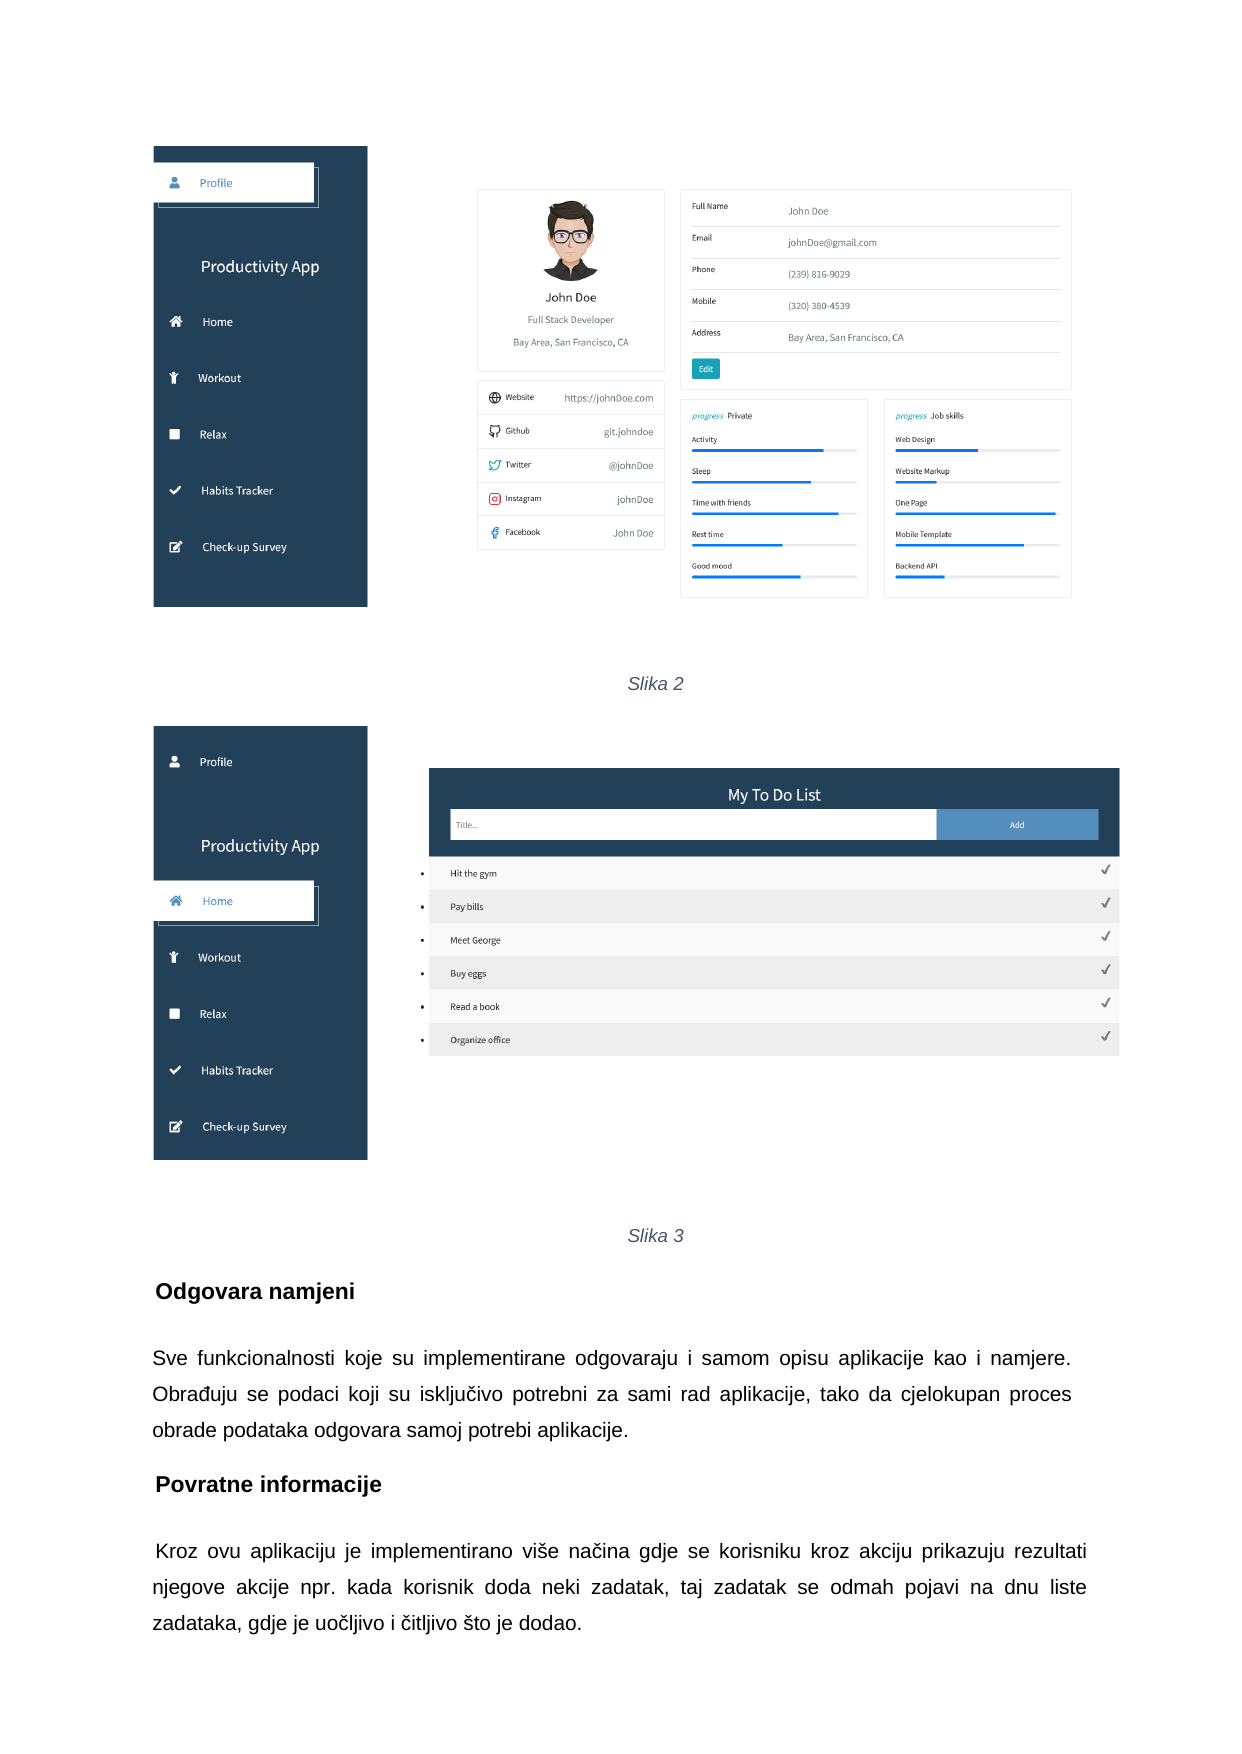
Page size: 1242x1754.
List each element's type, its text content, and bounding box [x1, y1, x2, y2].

text Sve funkcionalnosti koje su implementirane odgovaraju i samom opisu aplikacije kao i namjere. Obrađuju se podaci koji su isključivo potrebni za sami rad aplikacije, tako da cjelokupan proces obrade podataka odgovara samoj potrebi aplikacije. [152, 1346, 1073, 1442]
picture [153, 726, 1181, 1160]
text Slika 3 [154, 1225, 1159, 1247]
text Kroz ovu aplikaciju je implementirano više načina gdje se korisniku kroz akciju prikazuju rezultati njegove akcije npr. kada korisnik doda neki zadatak, taj zadatak se odmah pojavi na dnu liste zadataka, gdje je uočljivo i čitljivo što je dodao. [152, 1539, 1088, 1635]
picture [153, 146, 1181, 607]
subtitle Povratne informacije [155, 1471, 1159, 1498]
subtitle Odgovara namjeni [155, 1278, 1159, 1305]
text Slika 2 [154, 673, 1159, 694]
